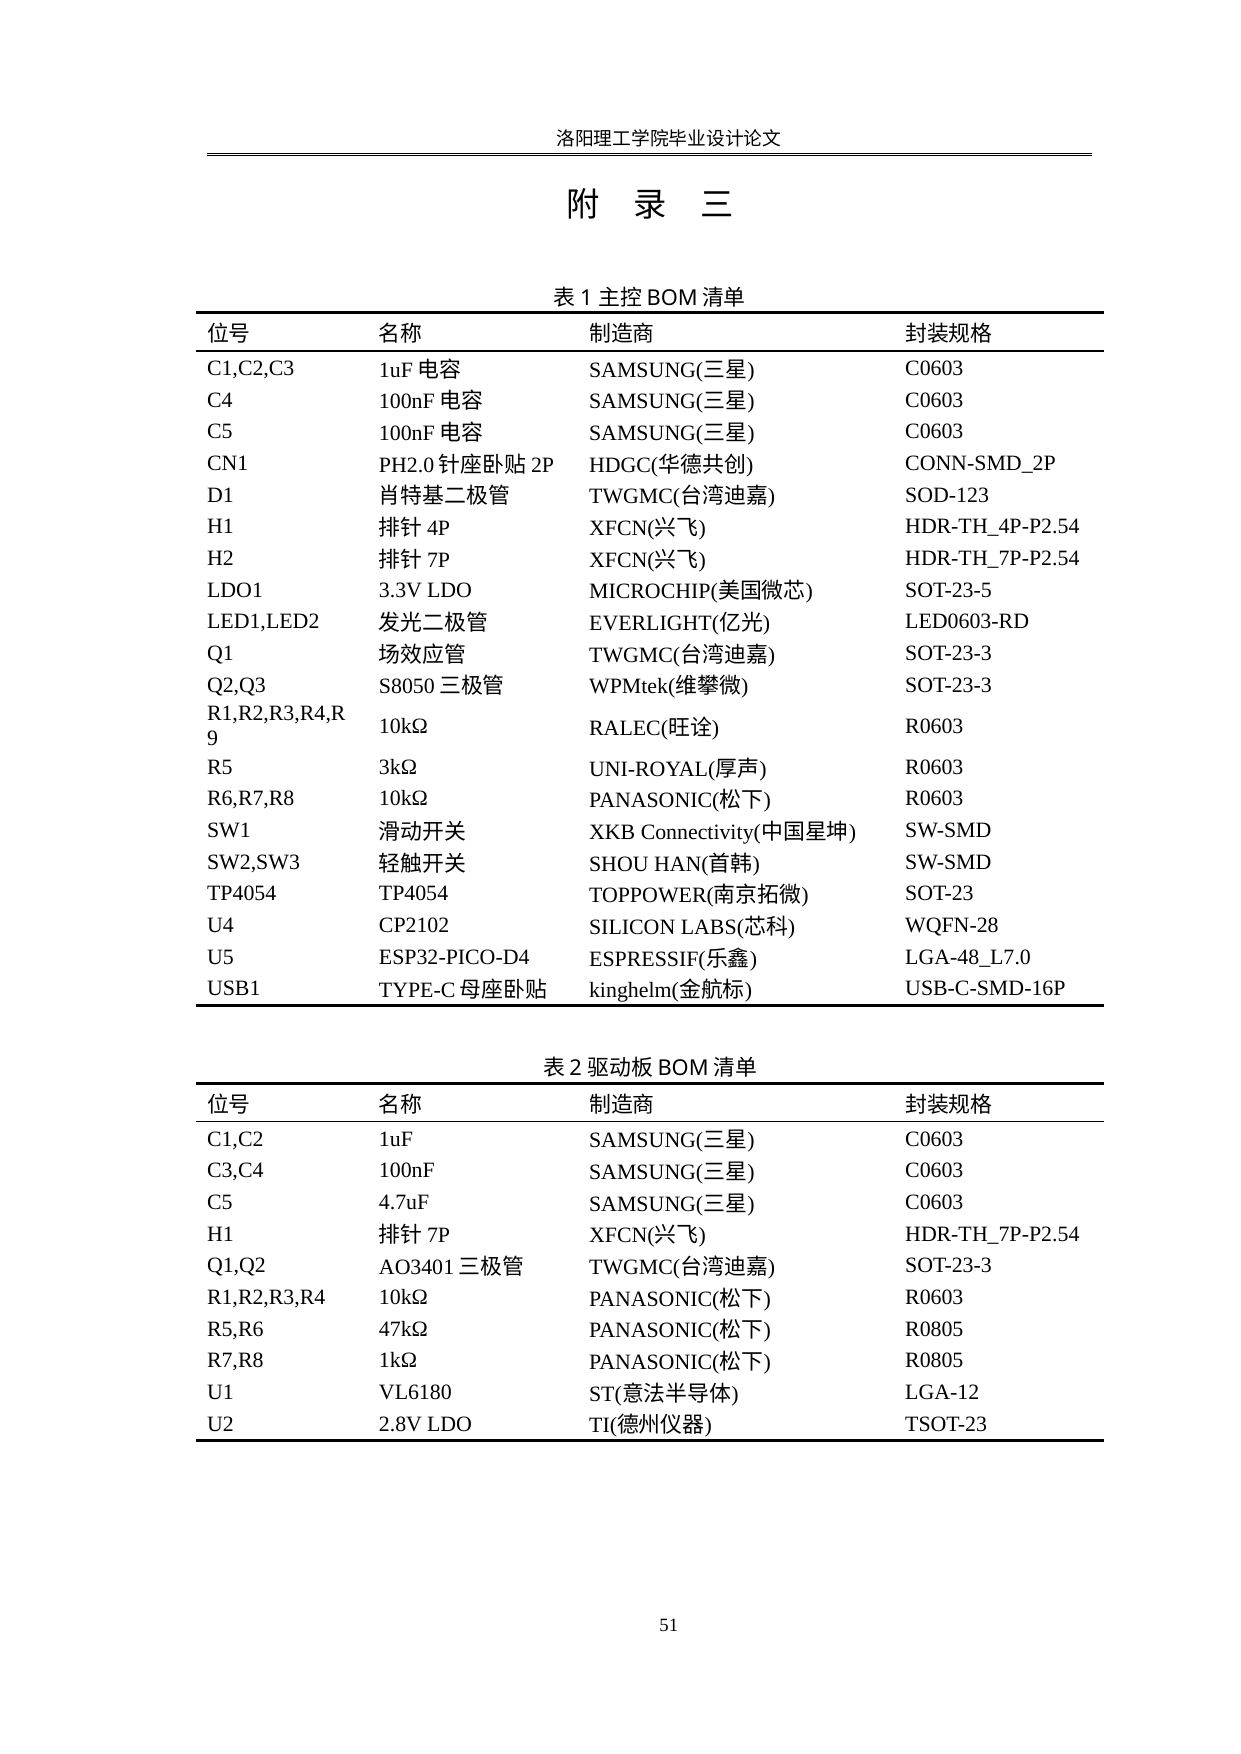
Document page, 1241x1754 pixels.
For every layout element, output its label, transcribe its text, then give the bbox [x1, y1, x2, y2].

table_cell MICROCHIP(美国微芯) [578, 574, 894, 605]
table_cell XFCN(兴飞) [578, 542, 894, 573]
table_cell C5 [196, 1186, 367, 1217]
table_cell SOT-23-3 [894, 669, 1104, 700]
table_cell Q1,Q2 [196, 1249, 367, 1281]
table_cell 轻触开关 [368, 846, 578, 877]
table_cell C3,C4 [196, 1154, 367, 1186]
table_cell TP4054 [196, 877, 367, 909]
table_cell 发光二极管 [368, 605, 578, 637]
table_cell TWGMC(台湾迪嘉) [578, 1249, 894, 1281]
table_cell R0805 [894, 1344, 1104, 1376]
table_cell HDR-TH_4P-P2.54 [894, 510, 1104, 542]
table_cell R6,R7,R8 [196, 782, 367, 814]
table_cell SILICON LABS(芯科) [578, 909, 894, 941]
table_cell ST(意法半导体) [578, 1376, 894, 1407]
table_cell 4.7uF [368, 1186, 578, 1217]
table_cell SAMSUNG(三星) [578, 1154, 894, 1186]
table_header 名称 [368, 314, 578, 350]
table_cell 2.8V LDO [368, 1408, 578, 1439]
table_cell 10kΩ [368, 1281, 578, 1312]
table_cell C0603 [894, 1186, 1104, 1217]
text 表1 主控BOM清单 [207, 279, 1092, 311]
table_cell U5 [196, 941, 367, 972]
table_cell UNI-ROYAL(厚声) [578, 751, 894, 782]
table_cell PH2.0针座卧贴 2P [368, 447, 578, 478]
text 表2 驱动板BOM清单 [207, 1050, 1092, 1082]
table_cell CN1 [196, 447, 367, 478]
table_header 名称 [368, 1085, 578, 1121]
table_cell U2 [196, 1408, 367, 1439]
table_cell 10kΩ [368, 700, 578, 751]
table_cell R0603 [894, 782, 1104, 814]
table_cell H1 [196, 1218, 367, 1249]
table_cell TYPE-C母座卧贴 [368, 972, 578, 1004]
table_cell 排针4P [368, 510, 578, 542]
table_cell LGA-48_L7.0 [894, 941, 1104, 972]
table_cell ESP32-PICO-D4 [368, 941, 578, 972]
table_cell LGA-12 [894, 1376, 1104, 1407]
table_cell 肖特基二极管 [368, 479, 578, 510]
table_cell 47kΩ [368, 1313, 578, 1344]
table_cell kinghelm(金航标) [578, 972, 894, 1004]
table_cell XFCN(兴飞) [578, 1218, 894, 1249]
table_cell 3.3V LDO [368, 574, 578, 605]
table_cell R5,R6 [196, 1313, 367, 1344]
table_cell C0603 [894, 352, 1104, 383]
table_cell R0603 [894, 751, 1104, 782]
table_cell WPMtek(维攀微) [578, 669, 894, 700]
table_cell XFCN(兴飞) [578, 510, 894, 542]
table_cell SOT-23-3 [894, 1249, 1104, 1281]
table_header 制造商 [578, 1085, 894, 1121]
table_cell SW1 [196, 814, 367, 846]
table_cell C0603 [894, 1154, 1104, 1186]
table_cell TWGMC(台湾迪嘉) [578, 479, 894, 510]
table_cell LED1,LED2 [196, 605, 367, 637]
table_cell C1,C2,C3 [196, 352, 367, 383]
table_cell 1uF电容 [368, 352, 578, 383]
table_cell SW-SMD [894, 814, 1104, 846]
table_cell R0805 [894, 1313, 1104, 1344]
table_cell C5 [196, 415, 367, 447]
table_cell 1kΩ [368, 1344, 578, 1376]
table_cell 排针7P [368, 1218, 578, 1249]
table_cell SAMSUNG(三星) [578, 415, 894, 447]
table_cell 1uF [368, 1122, 578, 1154]
table_cell Q2,Q3 [196, 669, 367, 700]
table_cell SOT-23-5 [894, 574, 1104, 605]
table_cell R1,R2,R3,R4,R9 [196, 700, 367, 751]
table_cell 排针7P [368, 542, 578, 573]
table_cell SOD-123 [894, 479, 1104, 510]
table_header 封装规格 [894, 314, 1104, 350]
table_cell SHOU HAN(首韩) [578, 846, 894, 877]
table_cell ESPRESSIF(乐鑫) [578, 941, 894, 972]
table_cell C0603 [894, 415, 1104, 447]
table_cell WQFN-28 [894, 909, 1104, 941]
table_cell 场效应管 [368, 637, 578, 668]
table_cell R7,R8 [196, 1344, 367, 1376]
table_cell PANASONIC(松下) [578, 782, 894, 814]
table_cell USB1 [196, 972, 367, 1004]
table_cell C4 [196, 384, 367, 415]
table_cell H1 [196, 510, 367, 542]
table_cell U1 [196, 1376, 367, 1407]
table_cell 100nF [368, 1154, 578, 1186]
table_cell HDR-TH_7P-P2.54 [894, 542, 1104, 573]
table_cell R0603 [894, 1281, 1104, 1312]
table_header 制造商 [578, 314, 894, 350]
table_cell C1,C2 [196, 1122, 367, 1154]
table_cell SW-SMD [894, 846, 1104, 877]
table_header 封装规格 [894, 1085, 1104, 1121]
table_cell 100nF电容 [368, 415, 578, 447]
table_cell C0603 [894, 384, 1104, 415]
table_cell VL6180 [368, 1376, 578, 1407]
table_cell TSOT-23 [894, 1408, 1104, 1439]
table_cell S8050三极管 [368, 669, 578, 700]
table_cell RALEC(旺诠) [578, 700, 894, 751]
table_cell CONN-SMD_2P [894, 447, 1104, 478]
table_cell C0603 [894, 1122, 1104, 1154]
table_cell SAMSUNG(三星) [578, 1186, 894, 1217]
table_cell TOPPOWER(南京拓微) [578, 877, 894, 909]
table_cell AO3401三极管 [368, 1249, 578, 1281]
table_cell HDGC(华德共创) [578, 447, 894, 478]
table_cell R1,R2,R3,R4 [196, 1281, 367, 1312]
table_header 位号 [196, 314, 367, 350]
table_cell PANASONIC(松下) [578, 1281, 894, 1312]
table_header 位号 [196, 1085, 367, 1121]
table_cell SAMSUNG(三星) [578, 1122, 894, 1154]
table_cell PANASONIC(松下) [578, 1313, 894, 1344]
table_cell LDO1 [196, 574, 367, 605]
table_cell HDR-TH_7P-P2.54 [894, 1218, 1104, 1249]
table_cell XKB Connectivity(中国星坤) [578, 814, 894, 846]
table_cell H2 [196, 542, 367, 573]
table_cell USB-C-SMD-16P [894, 972, 1104, 1004]
table_cell SW2,SW3 [196, 846, 367, 877]
table_cell EVERLIGHT(亿光) [578, 605, 894, 637]
table_cell Q1 [196, 637, 367, 668]
table_cell U4 [196, 909, 367, 941]
table_cell SOT-23 [894, 877, 1104, 909]
table_cell PANASONIC(松下) [578, 1344, 894, 1376]
table_cell 100nF电容 [368, 384, 578, 415]
table_cell TP4054 [368, 877, 578, 909]
table_cell D1 [196, 479, 367, 510]
table_cell SOT-23-3 [894, 637, 1104, 668]
text 附 录 三 [207, 177, 1092, 226]
table_cell R0603 [894, 700, 1104, 751]
table_cell R5 [196, 751, 367, 782]
table_cell TI(德州仪器) [578, 1408, 894, 1439]
table_cell 滑动开关 [368, 814, 578, 846]
table_cell SAMSUNG(三星) [578, 384, 894, 415]
table_cell CP2102 [368, 909, 578, 941]
table_cell TWGMC(台湾迪嘉) [578, 637, 894, 668]
table_cell 3kΩ [368, 751, 578, 782]
table_cell LED0603-RD [894, 605, 1104, 637]
table_cell SAMSUNG(三星) [578, 352, 894, 383]
table_cell 10kΩ [368, 782, 578, 814]
